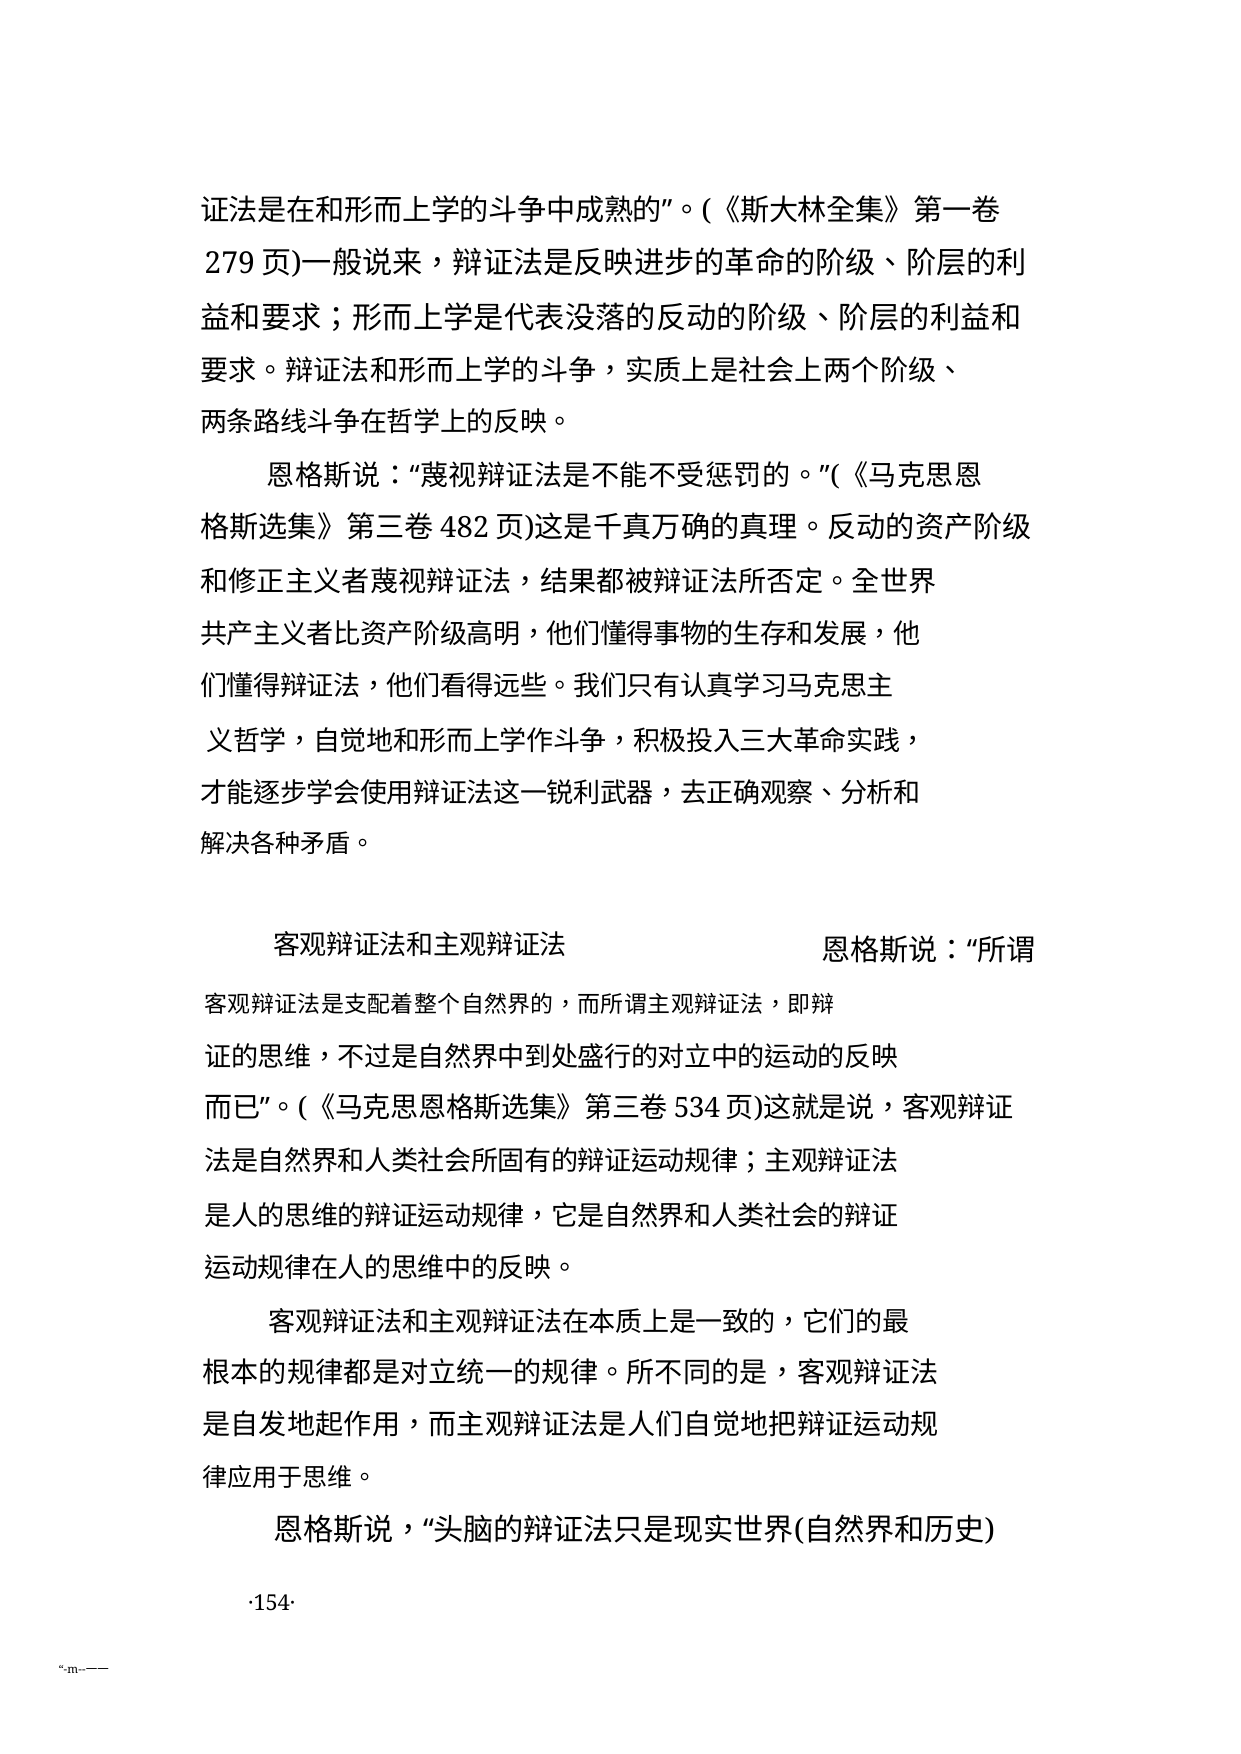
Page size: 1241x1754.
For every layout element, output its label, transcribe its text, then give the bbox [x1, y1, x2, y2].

text 才能逐步学会使用辩证法这一锐利武器，去正确观察、分析和 [200, 781, 1146, 807]
text 客观辩证法是支配着整个自然界的，而所谓主观辩证法，即辩 [204, 993, 1144, 1017]
text 客观辩证法和主观辩证法 [273, 933, 610, 959]
text 根本的规律都是对立统一的规律。所不同的是，客观辩证法 [202, 1360, 1052, 1388]
text 共产主义者比资产阶级高明，他们懂得事物的生存和发展，他 [200, 622, 1146, 649]
text 客观辩证法和主观辩证法在本质上是一致的，它们的最 [269, 1310, 1052, 1337]
text 益和要求；形而上学是代表没落的反动的阶级、阶层的利益和 [200, 304, 1147, 334]
text 和修正主义者蔑视辩证法，结果都被辩证法所否定。全世界 [200, 568, 1146, 597]
text 义哲学，自觉地和形而上学作斗争，积极投入三大革命实践， [206, 729, 1146, 755]
text 法是自然界和人类社会所固有的辩证运动规律；主观辩证法 [204, 1149, 1144, 1176]
text 运动规律在人的思维中的反映。 [204, 1256, 1144, 1282]
text 证法是在和形而上学的斗争中成熟的”。(《斯大林全集》第一卷 [200, 197, 1147, 226]
text 恩格斯说：“所谓 [821, 937, 1098, 966]
text 们懂得辩证法，他们看得远些。我们只有认真学习马克思主 [200, 674, 1146, 701]
text 恩格斯说，“头脑的辩证法只是现实世界(自然界和历史) [273, 1516, 1136, 1546]
text 两条路线斗争在哲学上的反映。 [200, 410, 1147, 437]
text 是人的思维的辩证运动规律，它是自然界和人类社会的辩证 [204, 1204, 1144, 1230]
text 是自发地起作用，而主观辩证法是人们自觉地把辩证运动规 [202, 1412, 1052, 1440]
text 格斯选集》第三卷482页)这是千真万确的真理。反动的资产阶级 [200, 514, 1146, 543]
text 279页)一般说来，辩证法是反映进步的革命的阶级、阶层的利 [204, 249, 1147, 280]
text 律应用于思维。 [202, 1466, 1052, 1491]
text 证的思维，不过是自然界中到处盛行的对立中的运动的反映 [204, 1045, 1144, 1072]
text 恩格斯说：“蔑视辩证法是不能不受惩罚的。”(《马克思恩 [267, 462, 1146, 491]
text 要求。辩证法和形而上学的斗争，实质上是社会上两个阶级、 [200, 358, 1147, 386]
text ·154· [248, 1593, 357, 1615]
text 解决各种矛盾。 [200, 833, 1146, 858]
text 而已”。(《马克思恩格斯选集》第三卷534页)这就是说，客观辩证 [204, 1095, 1144, 1123]
